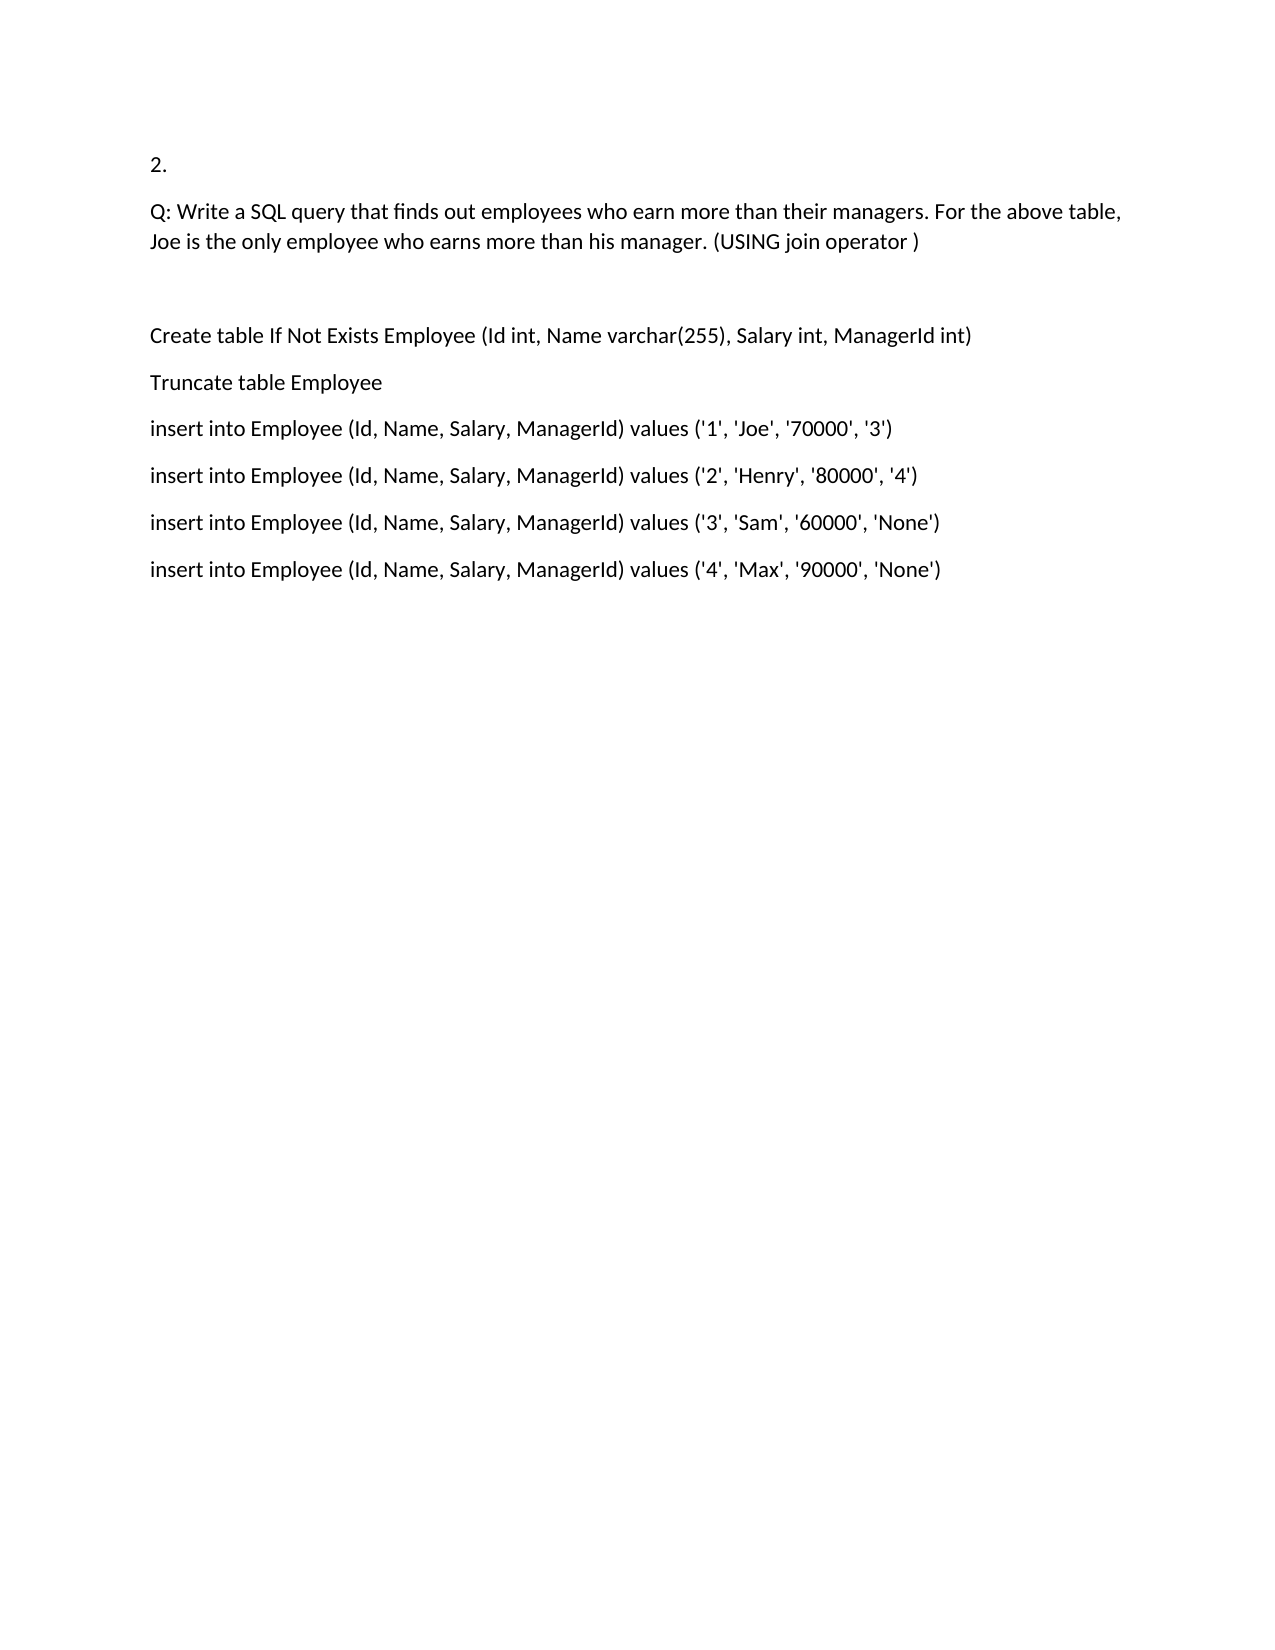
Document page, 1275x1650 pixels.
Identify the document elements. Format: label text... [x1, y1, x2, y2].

text insert into Employee (Id, Name, Salary, ManagerId) values ('3', 'Sam', '60000', 'None') [150, 508, 1125, 536]
text insert into Employee (Id, Name, Salary, ManagerId) values ('2', 'Henry', '80000', '4') [150, 461, 1125, 489]
text 2. [150, 150, 1125, 178]
text insert into Employee (Id, Name, Salary, ManagerId) values ('1', 'Joe', '70000', '3') [150, 414, 1125, 443]
text Q: Write a SQL query that finds out employees who earn more than their managers. For the above table, Joe is the only employee who earns more than his manager. (USING join operator ) [150, 197, 1125, 255]
text insert into Employee (Id, Name, Salary, ManagerId) values ('4', 'Max', '90000', 'None') [150, 555, 1125, 583]
text Create table If Not Exists Employee (Id int, Name varchar(255), Salary int, ManagerId int) [150, 321, 1125, 349]
text Truncate table Employee [150, 368, 1125, 396]
